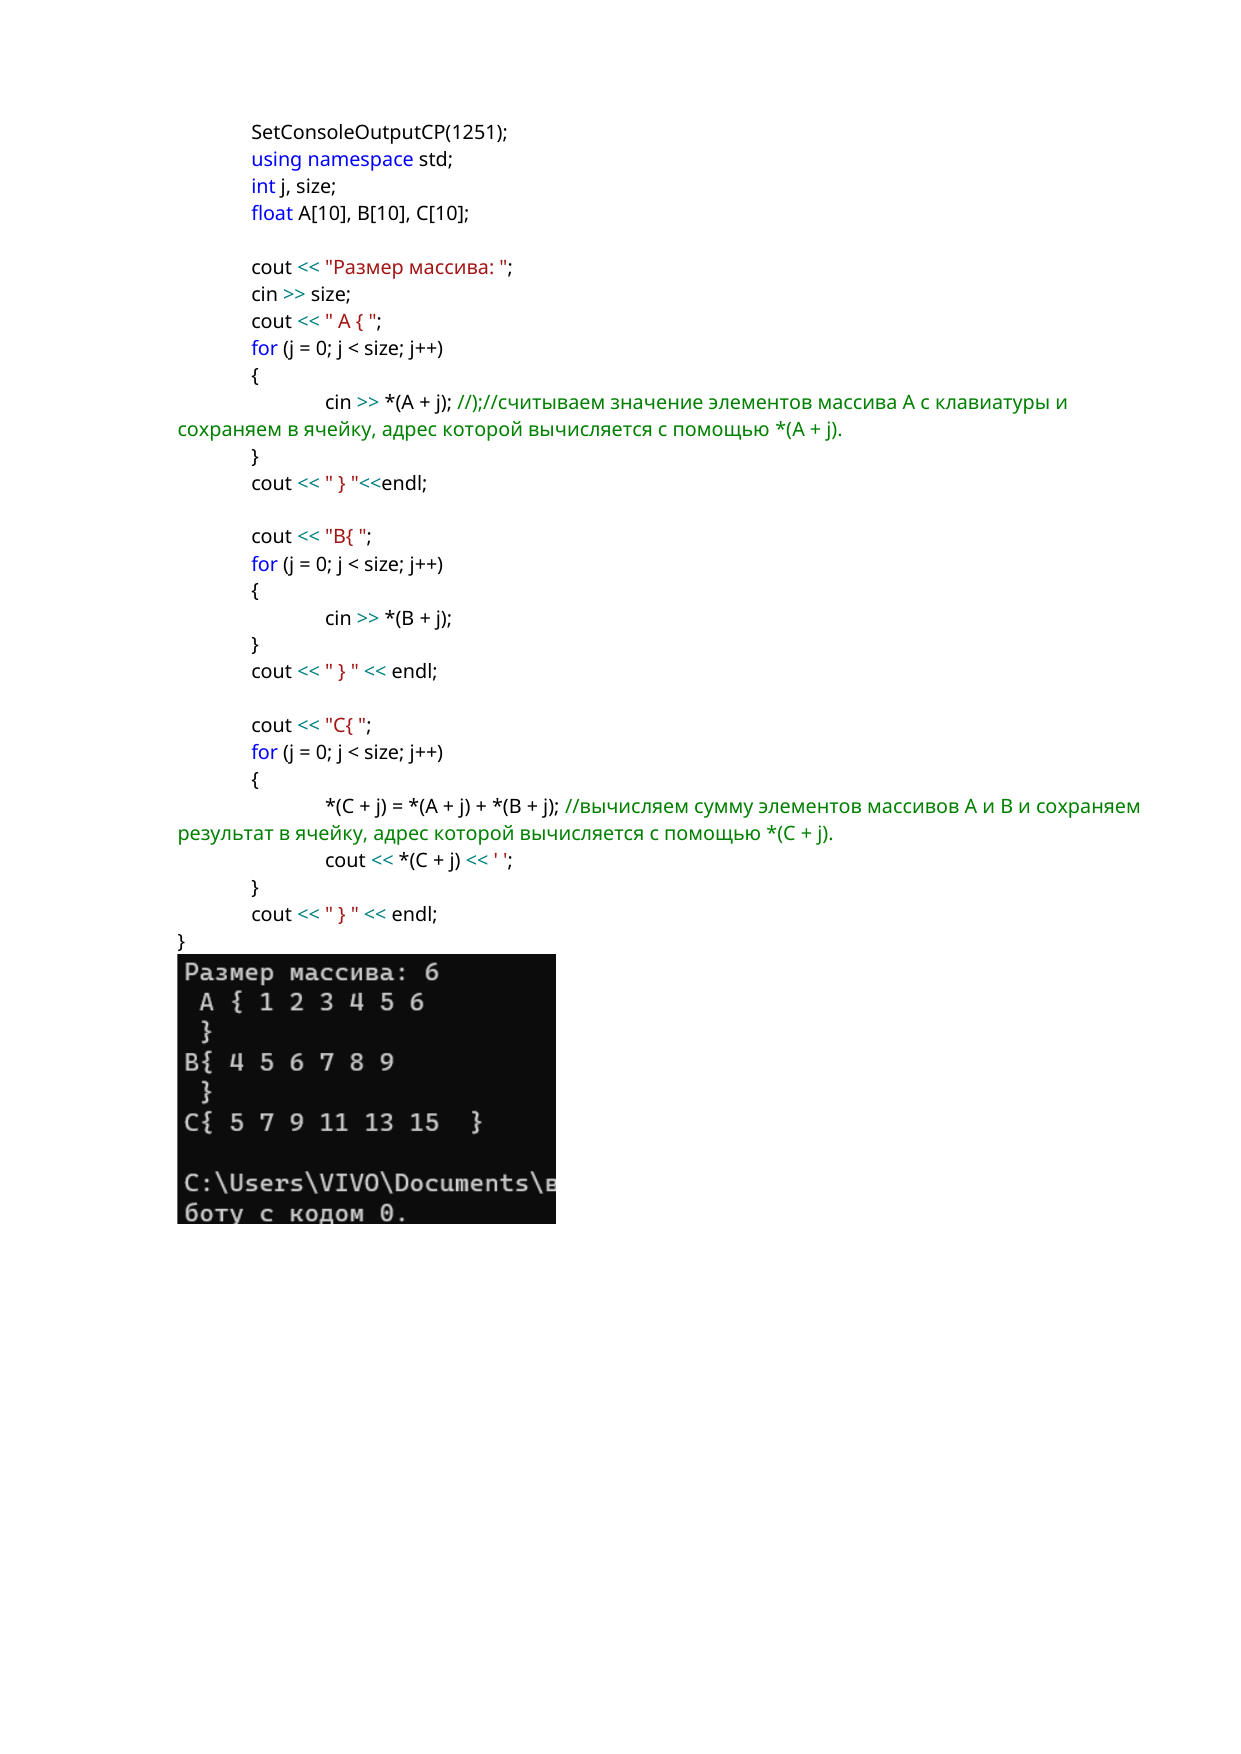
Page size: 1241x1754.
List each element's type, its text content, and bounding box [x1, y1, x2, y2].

text for (j = 0; j < size; j++) [177, 334, 1152, 361]
text SetConsoleOutputCP(1251); [177, 118, 1152, 145]
text } [177, 927, 1152, 954]
text using namespace std; [177, 145, 1152, 172]
text { [177, 577, 1152, 604]
text { [177, 361, 1152, 388]
text cout << " А { "; [177, 307, 1152, 334]
text for (j = 0; j < size; j++) [177, 550, 1152, 577]
text float A[10], B[10], C[10]; [177, 199, 1152, 226]
text cout << *(C + j) << ' '; [177, 847, 1152, 873]
text cout << "C{ "; [177, 712, 1152, 739]
text int j, size; [177, 172, 1152, 199]
text } [177, 873, 1152, 901]
text cout << "Размер массива: "; [177, 253, 1152, 280]
text cin >> size; [177, 280, 1152, 307]
text cin >> *(A + j); //);//считываем значение элементов массива A с клавиатуры и сохраняем в ячейку, адрес которой вычисляется с помощью *(A + j). [177, 388, 1152, 442]
text cout << " } " << endl; [177, 658, 1152, 685]
text cout << " } " << endl; [177, 901, 1152, 927]
text } [177, 631, 1152, 658]
text cout << " } "<<endl; [177, 469, 1152, 496]
text cin >> *(B + j); [177, 604, 1152, 631]
text } [177, 442, 1152, 469]
text *(C + j) = *(A + j) + *(B + j); //вычисляем сумму элементов массивов A и B и сохраняем результат в ячейку, адрес которой вычисляется с помощью *(C + j). [177, 793, 1152, 847]
picture [177, 954, 556, 1224]
text for (j = 0; j < size; j++) [177, 739, 1152, 766]
text cout << "B{ "; [177, 523, 1152, 550]
text { [177, 766, 1152, 793]
